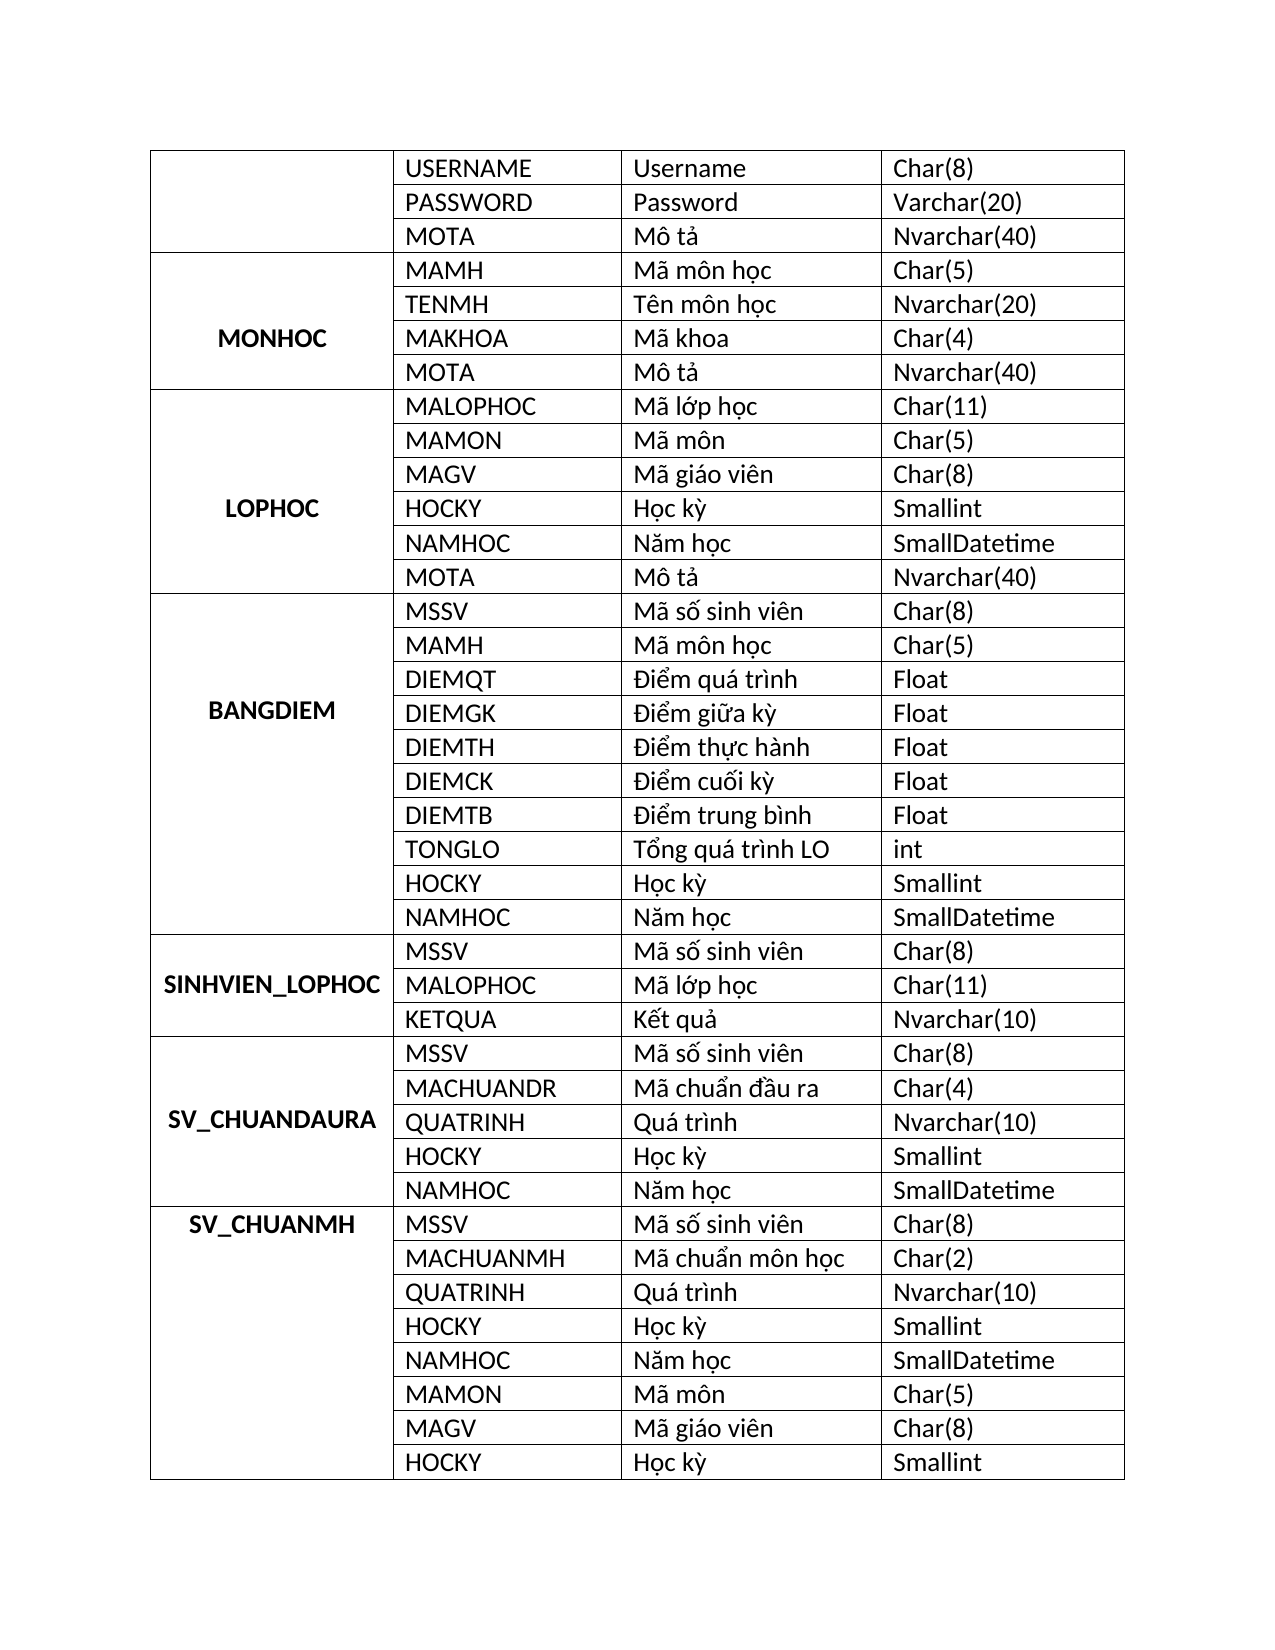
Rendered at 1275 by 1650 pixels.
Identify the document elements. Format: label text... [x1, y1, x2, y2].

table_cell MAGV [394, 458, 621, 491]
table_cell SINHVIEN_LOPHOC [151, 935, 393, 1036]
table_cell MALOPHOC [394, 390, 621, 422]
table_cell DIEMQT [394, 662, 621, 695]
table_cell Char(8) [882, 594, 1124, 627]
table_cell Char(5) [882, 1377, 1124, 1410]
table_cell MAMON [394, 424, 621, 457]
table_cell Nvarchar(10) [882, 1275, 1124, 1308]
table_cell Tổng quá trình LO [622, 832, 881, 865]
table_cell Quá trình [622, 1105, 881, 1138]
table_cell Điểm giữa kỳ [622, 696, 881, 729]
table_cell Học kỳ [622, 492, 881, 525]
table_cell Tên môn học [622, 287, 881, 320]
table_cell MALOPHOC [394, 969, 621, 1002]
table_cell TONGLO [394, 832, 621, 865]
table_cell SV_CHUANMH [151, 1207, 393, 1478]
table_cell DIEMCK [394, 764, 621, 797]
table_cell Char(8) [882, 151, 1124, 184]
table_cell MSSV [394, 1037, 621, 1070]
table_cell Char(8) [882, 1411, 1124, 1444]
table_cell MAMH [394, 628, 621, 661]
table_cell Char(5) [882, 253, 1124, 286]
table_cell USERNAME [394, 151, 621, 184]
table_cell Char(8) [882, 1037, 1124, 1070]
table_cell Mô tả [622, 560, 881, 593]
table_cell HOCKY [394, 866, 621, 899]
table_cell HOCKY [394, 492, 621, 525]
table_cell DIEMTB [394, 798, 621, 831]
table_cell HOCKY [394, 1139, 621, 1172]
table_cell SV_CHUANDAURA [151, 1037, 393, 1206]
table_cell Mã chuẩn đầu ra [622, 1071, 881, 1104]
table_cell NAMHOC [394, 526, 621, 559]
table_cell Char(11) [882, 390, 1124, 422]
table_cell Học kỳ [622, 1309, 881, 1342]
table_cell Mã môn học [622, 628, 881, 661]
table_cell Char(2) [882, 1241, 1124, 1274]
table_cell Nvarchar(20) [882, 287, 1124, 320]
table_cell MAGV [394, 1411, 621, 1444]
table_cell Điểm thực hành [622, 730, 881, 763]
table_cell Float [882, 764, 1124, 797]
table_cell Kết quả [622, 1003, 881, 1036]
table_cell MAKHOA [394, 321, 621, 354]
table_cell Mã lớp học [622, 390, 881, 422]
table_cell MONHOC [151, 253, 393, 388]
table_cell TENMH [394, 287, 621, 320]
table_cell Mô tả [622, 219, 881, 252]
table_cell QUATRINH [394, 1105, 621, 1138]
table_cell Điểm cuối kỳ [622, 764, 881, 797]
table_cell Nvarchar(10) [882, 1105, 1124, 1138]
table_cell Float [882, 730, 1124, 763]
table_cell Float [882, 696, 1124, 729]
table_cell KETQUA [394, 1003, 621, 1036]
table_cell Smallint [882, 1139, 1124, 1172]
table_cell Char(8) [882, 1207, 1124, 1240]
table_cell MSSV [394, 594, 621, 627]
table_cell Nvarchar(40) [882, 355, 1124, 388]
table_cell LOPHOC [151, 390, 393, 593]
table_cell Điểm trung bình [622, 798, 881, 831]
table_cell NAMHOC [394, 1343, 621, 1376]
table_cell HOCKY [394, 1445, 621, 1478]
table_cell Nvarchar(40) [882, 219, 1124, 252]
table_cell MAMON [394, 1377, 621, 1410]
table_cell int [882, 832, 1124, 865]
table_cell NAMHOC [394, 1173, 621, 1206]
table_cell Username [622, 151, 881, 184]
table_cell MAMH [394, 253, 621, 286]
table_cell Năm học [622, 1173, 881, 1206]
table_cell DIEMGK [394, 696, 621, 729]
table_cell MACHUANDR [394, 1071, 621, 1104]
table_cell SmallDatetime [882, 900, 1124, 933]
table_cell Char(8) [882, 458, 1124, 491]
table_cell Quá trình [622, 1275, 881, 1308]
table_cell Mã môn học [622, 253, 881, 286]
table_cell DIEMTH [394, 730, 621, 763]
table_cell MSSV [394, 1207, 621, 1240]
table_cell NAMHOC [394, 900, 621, 933]
table_cell PASSWORD [394, 185, 621, 218]
table_cell HOCKY [394, 1309, 621, 1342]
table_cell MACHUANMH [394, 1241, 621, 1274]
table_cell Smallint [882, 1309, 1124, 1342]
table_cell BANGDIEM [151, 594, 393, 933]
table_cell Char(4) [882, 321, 1124, 354]
table_cell Mã số sinh viên [622, 1037, 881, 1070]
table_cell Mã môn [622, 1377, 881, 1410]
table_cell MOTA [394, 560, 621, 593]
table_cell Smallint [882, 1445, 1124, 1478]
table_cell MSSV [394, 935, 621, 967]
table_cell Mã khoa [622, 321, 881, 354]
table_cell Mã số sinh viên [622, 935, 881, 967]
table_cell QUATRINH [394, 1275, 621, 1308]
table_cell Char(4) [882, 1071, 1124, 1104]
table_cell Mã môn [622, 424, 881, 457]
table_cell Smallint [882, 866, 1124, 899]
table_cell Mã chuẩn môn học [622, 1241, 881, 1274]
table_cell Float [882, 798, 1124, 831]
table_cell Char(11) [882, 969, 1124, 1002]
table_cell Char(8) [882, 935, 1124, 967]
table_cell Năm học [622, 526, 881, 559]
table_cell Học kỳ [622, 866, 881, 899]
table_cell Password [622, 185, 881, 218]
table_cell SmallDatetime [882, 1173, 1124, 1206]
table_cell Năm học [622, 900, 881, 933]
table_cell Mã số sinh viên [622, 1207, 881, 1240]
table_cell Mô tả [622, 355, 881, 388]
table_cell Varchar(20) [882, 185, 1124, 218]
table_cell Char(5) [882, 628, 1124, 661]
table_cell Nvarchar(40) [882, 560, 1124, 593]
table_cell Mã lớp học [622, 969, 881, 1002]
table_cell Smallint [882, 492, 1124, 525]
table_cell MOTA [394, 355, 621, 388]
table_cell Mã giáo viên [622, 458, 881, 491]
table_cell Mã giáo viên [622, 1411, 881, 1444]
table_cell MOTA [394, 219, 621, 252]
table_cell Float [882, 662, 1124, 695]
table_cell Điểm quá trình [622, 662, 881, 695]
table_cell Nvarchar(10) [882, 1003, 1124, 1036]
table_cell Học kỳ [622, 1139, 881, 1172]
table_cell Mã số sinh viên [622, 594, 881, 627]
table_cell Năm học [622, 1343, 881, 1376]
table_cell Học kỳ [622, 1445, 881, 1478]
table_cell Char(5) [882, 424, 1124, 457]
table_cell SmallDatetime [882, 526, 1124, 559]
table_cell SmallDatetime [882, 1343, 1124, 1376]
